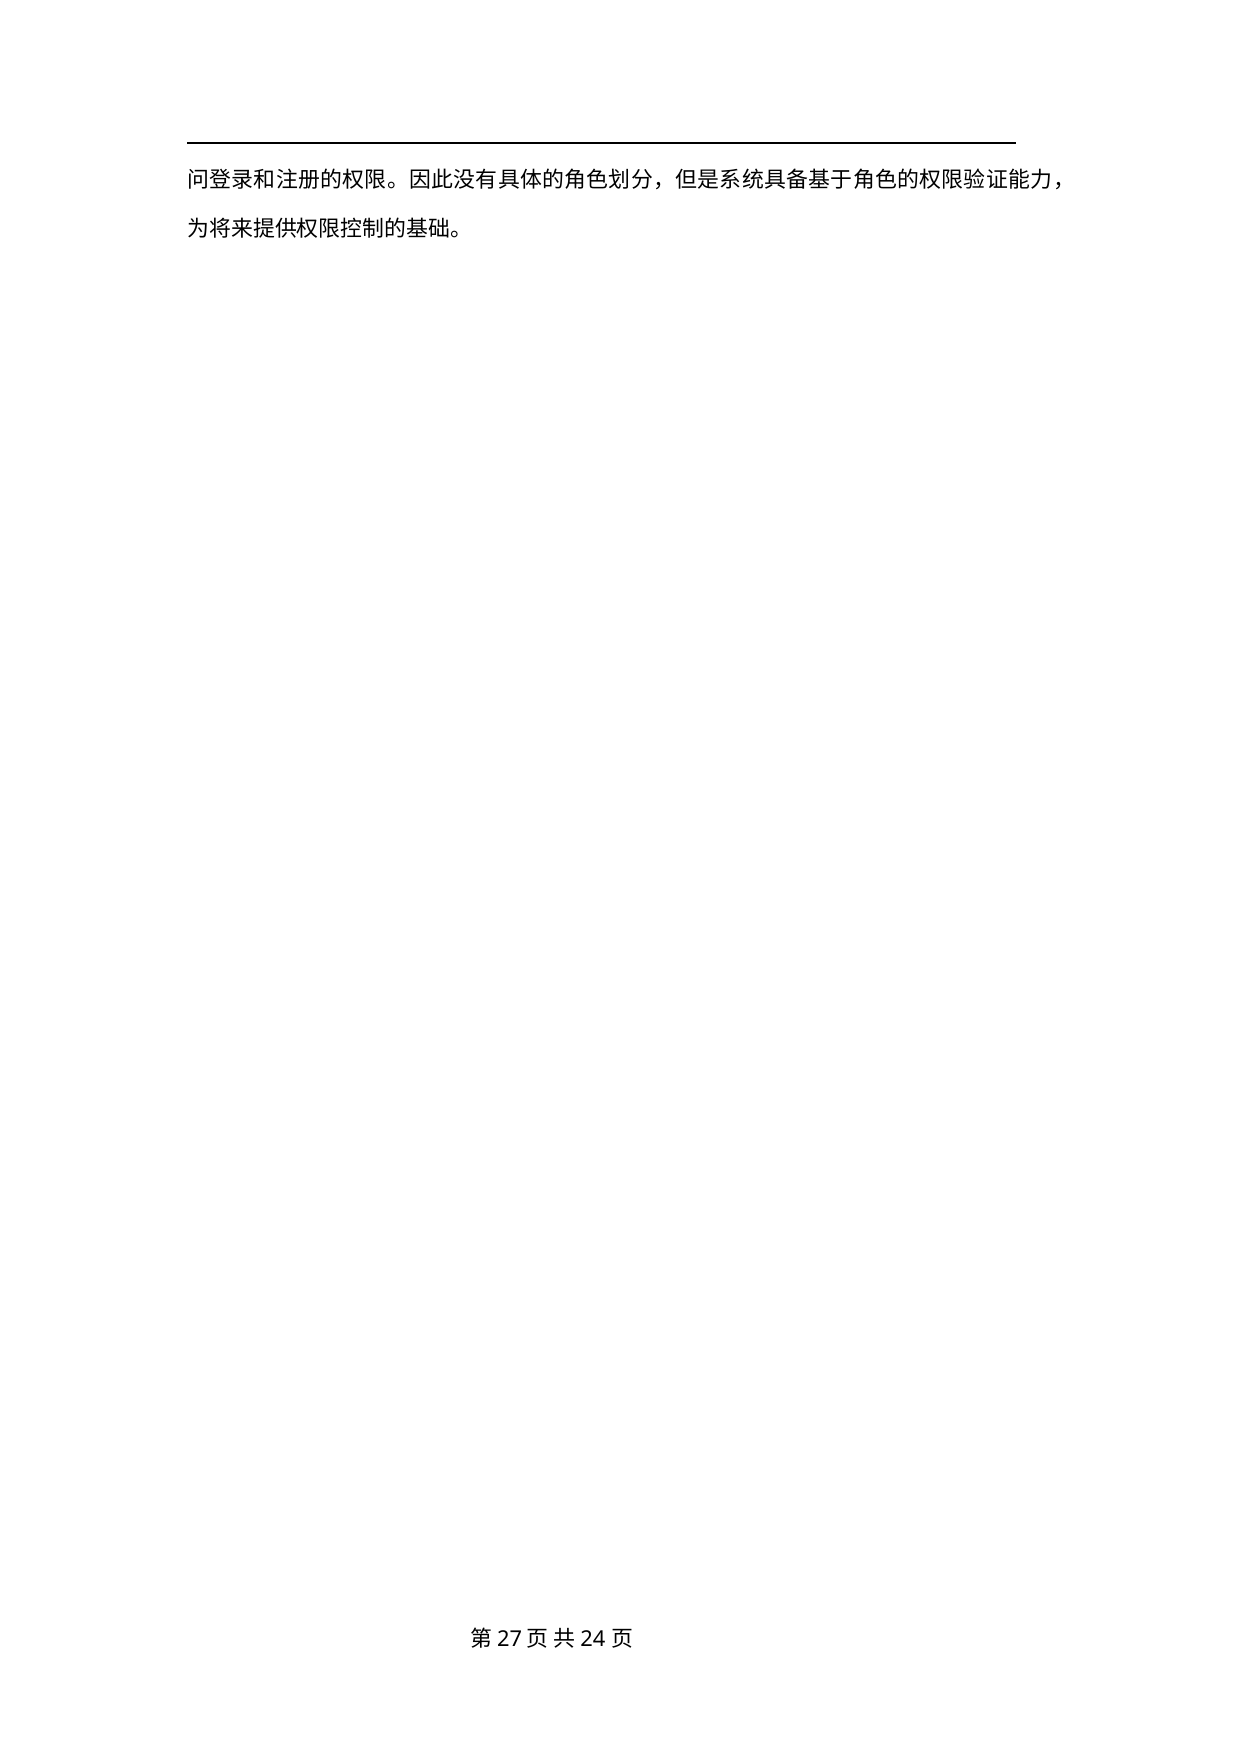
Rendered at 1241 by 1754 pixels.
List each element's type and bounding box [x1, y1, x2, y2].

text [187, 162, 1053, 243]
